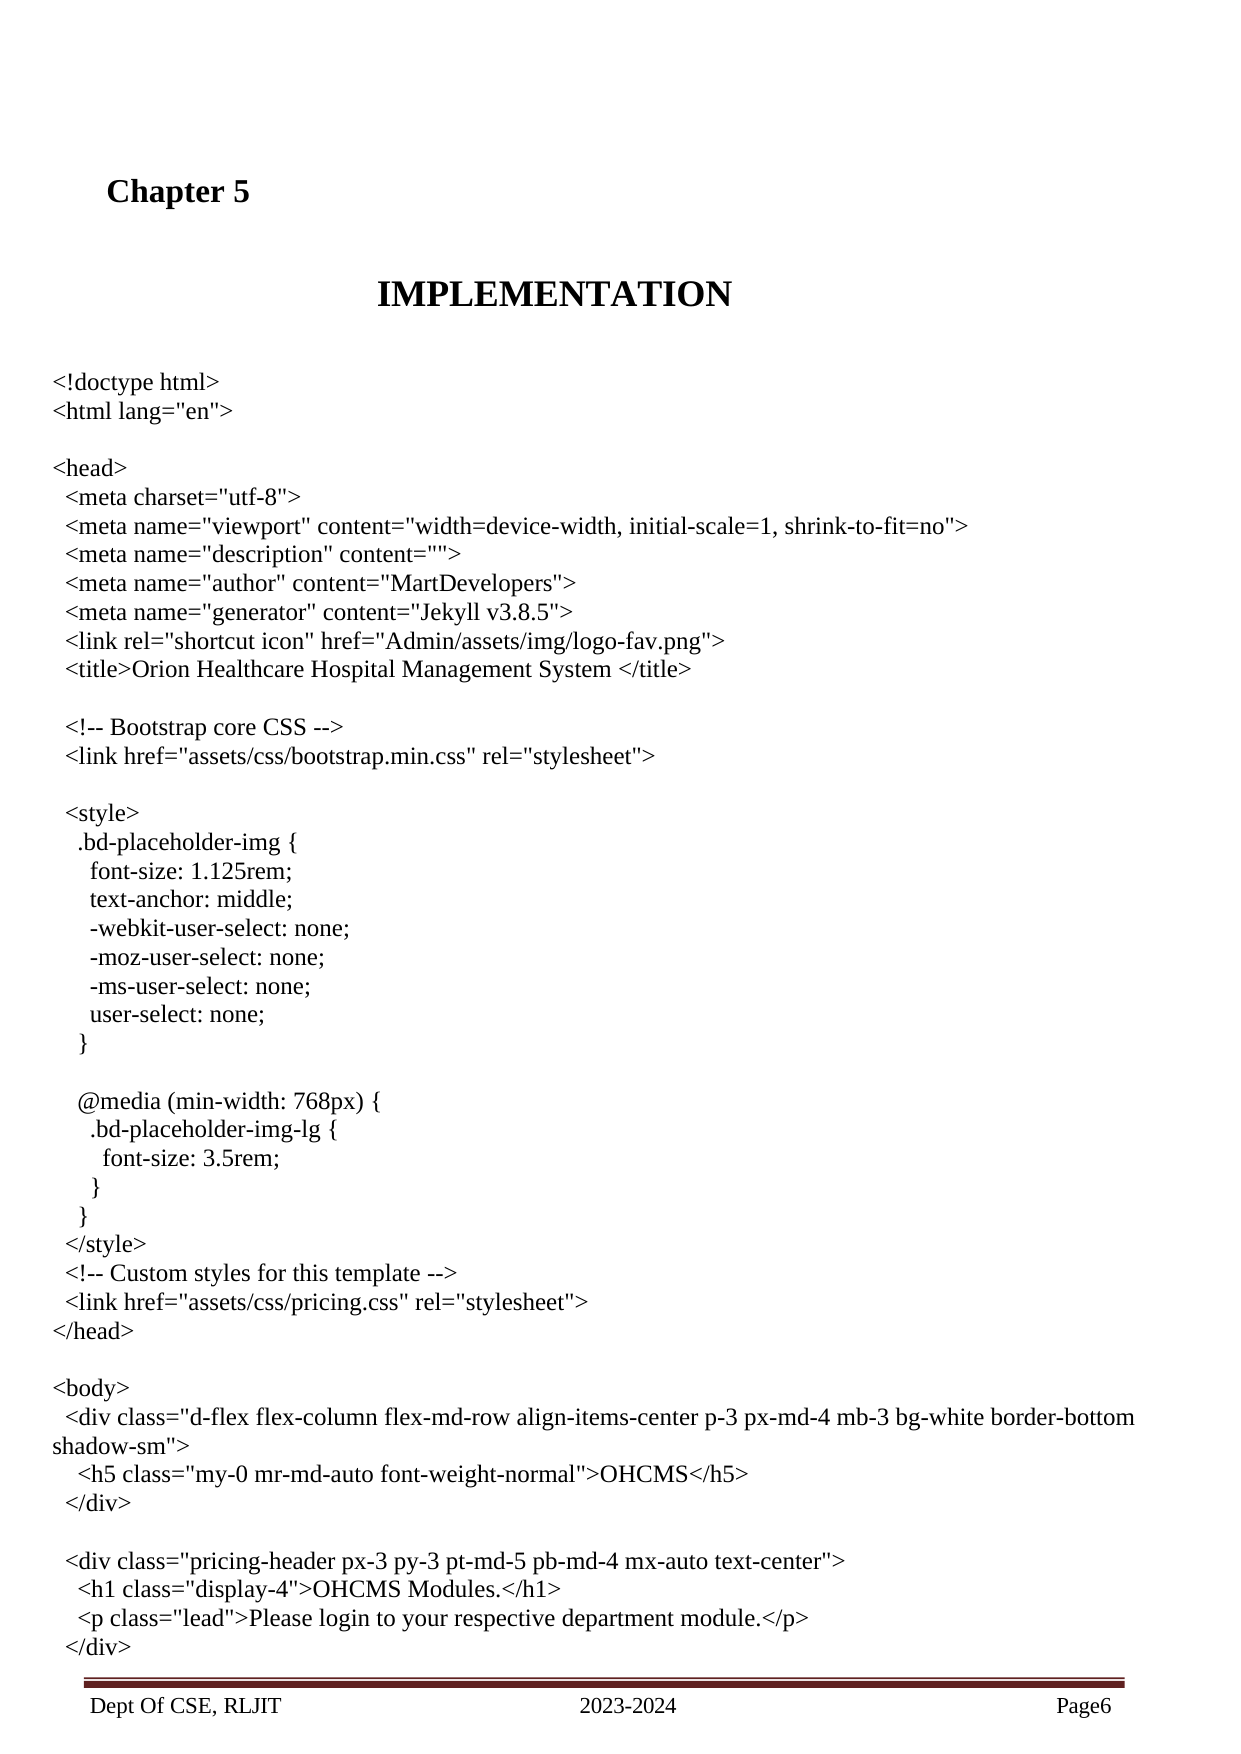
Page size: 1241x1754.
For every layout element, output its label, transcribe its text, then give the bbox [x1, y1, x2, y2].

text text-anchor: middle; [52, 884, 1176, 913]
text Chapter 5 [64, 171, 1176, 209]
text <meta name="viewport" content="width=device-width, initial-scale=1, shrink-to-fit=no"> [52, 511, 1176, 539]
text <meta name="author" content="MartDevelopers"> [52, 568, 1176, 597]
text <link rel="shortcut icon" href="Admin/assets/img/logo-fav.png"> [52, 626, 1176, 654]
text -moz-user-select: none; [52, 942, 1176, 971]
text <style> [52, 798, 1176, 827]
text <h1 class="display-4">OHCMS Modules.</h1> [52, 1574, 1176, 1603]
text </style> [52, 1229, 1176, 1258]
subtitle IMPLEMENTATION [377, 272, 1176, 315]
text -webkit-user-select: none; [52, 913, 1176, 942]
text <title>Orion Healthcare Hospital Management System </title> [52, 654, 1176, 683]
text .bd-placeholder-img { [52, 827, 1176, 856]
text <link href="assets/css/pricing.css" rel="stylesheet"> [52, 1287, 1176, 1316]
text .bd-placeholder-img-lg { [52, 1114, 1176, 1143]
text <p class="lead">Please login to your respective department module.</p> [52, 1603, 1176, 1632]
text font-size: 3.5rem; [52, 1143, 1176, 1172]
text user-select: none; [52, 999, 1176, 1028]
text <link href="assets/css/bootstrap.min.css" rel="stylesheet"> [52, 741, 1176, 769]
text } [52, 1201, 1176, 1229]
text <meta charset="utf-8"> [52, 482, 1176, 511]
text @media (min-width: 768px) { [52, 1086, 1176, 1114]
text <!-- Bootstrap core CSS --> [52, 712, 1176, 741]
text <!doctype html> [52, 367, 1176, 396]
text <html lang="en"> [52, 396, 1176, 424]
text <meta name="description" content=""> [52, 539, 1176, 568]
text -ms-user-select: none; [52, 971, 1176, 999]
text </div> [52, 1632, 1176, 1661]
text font-size: 1.125rem; [52, 856, 1176, 884]
text </div> [52, 1488, 1176, 1517]
text <!-- Custom styles for this template --> [52, 1258, 1176, 1287]
text <div class="d-flex flex-column flex-md-row align-items-center p-3 px-md-4 mb-3 bg-white border-bottom shadow-sm"> [52, 1402, 1176, 1459]
text } [52, 1028, 1176, 1057]
text <meta name="generator" content="Jekyll v3.8.5"> [52, 597, 1176, 626]
text <h5 class="my-0 mr-md-auto font-weight-normal">OHCMS</h5> [52, 1459, 1176, 1488]
text <div class="pricing-header px-3 py-3 pt-md-5 pb-md-4 mx-auto text-center"> [52, 1546, 1176, 1574]
text } [52, 1172, 1176, 1201]
text <body> [52, 1373, 1176, 1402]
text <head> [52, 453, 1176, 482]
text </head> [52, 1316, 1176, 1344]
